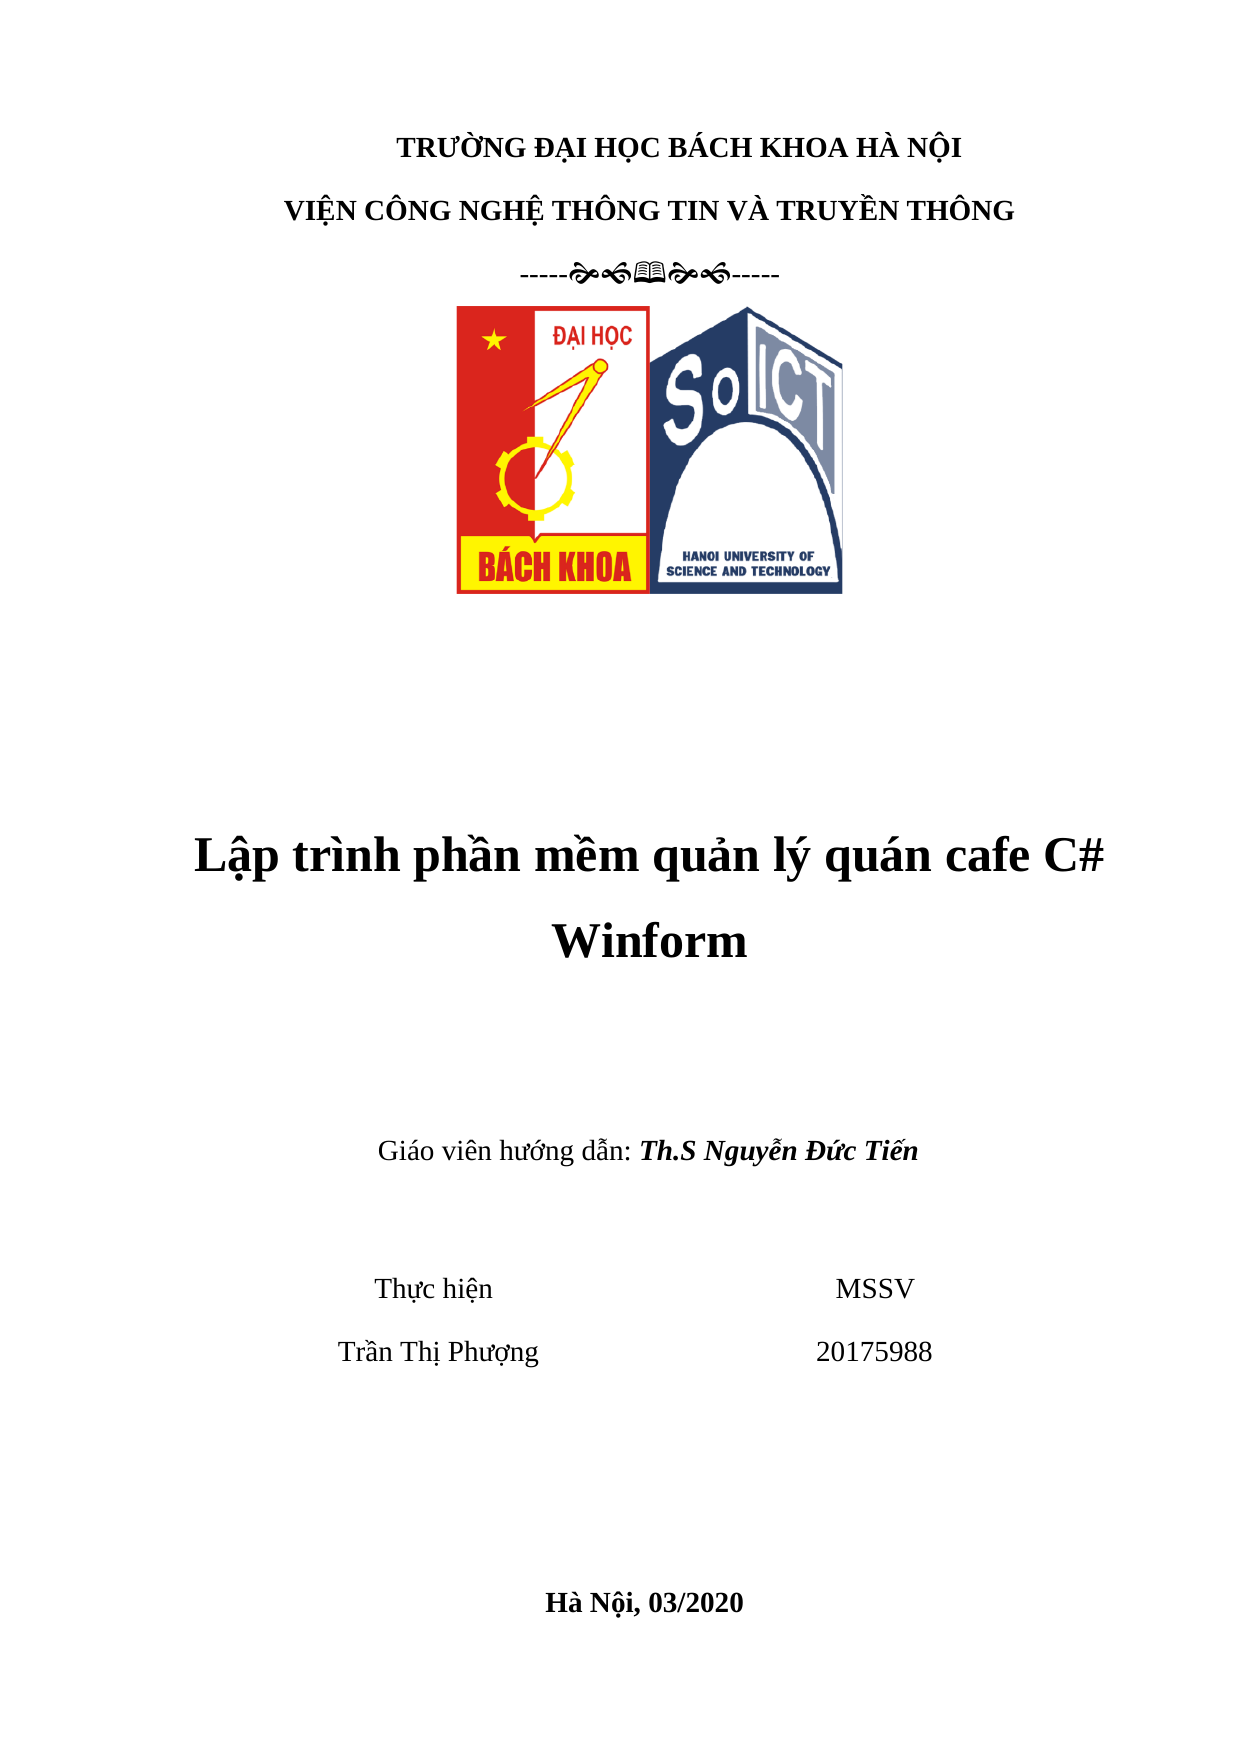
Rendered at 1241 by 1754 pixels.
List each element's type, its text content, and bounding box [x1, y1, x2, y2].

text Trần Thị Phượng 20175988 [177, 1334, 1122, 1367]
text VIỆN CÔNG NGHỆ THÔNG TIN VÀ TRUYỀN THÔNG [177, 193, 1122, 227]
text Lập trình phần mềm quản lý quán cafe C# Winform [177, 824, 1122, 968]
text TRƯỜNG ĐẠI HỌC BÁCH KHOA HÀ NỘI [177, 131, 1122, 164]
picture [456, 306, 843, 594]
text Giáo viên hướng dẫn: Th.S Nguyễn Đức Tiến [177, 1133, 1122, 1167]
text Thực hiện MSSV [177, 1271, 1122, 1305]
text Hà Nội, 03/2020 [177, 1585, 1122, 1619]
